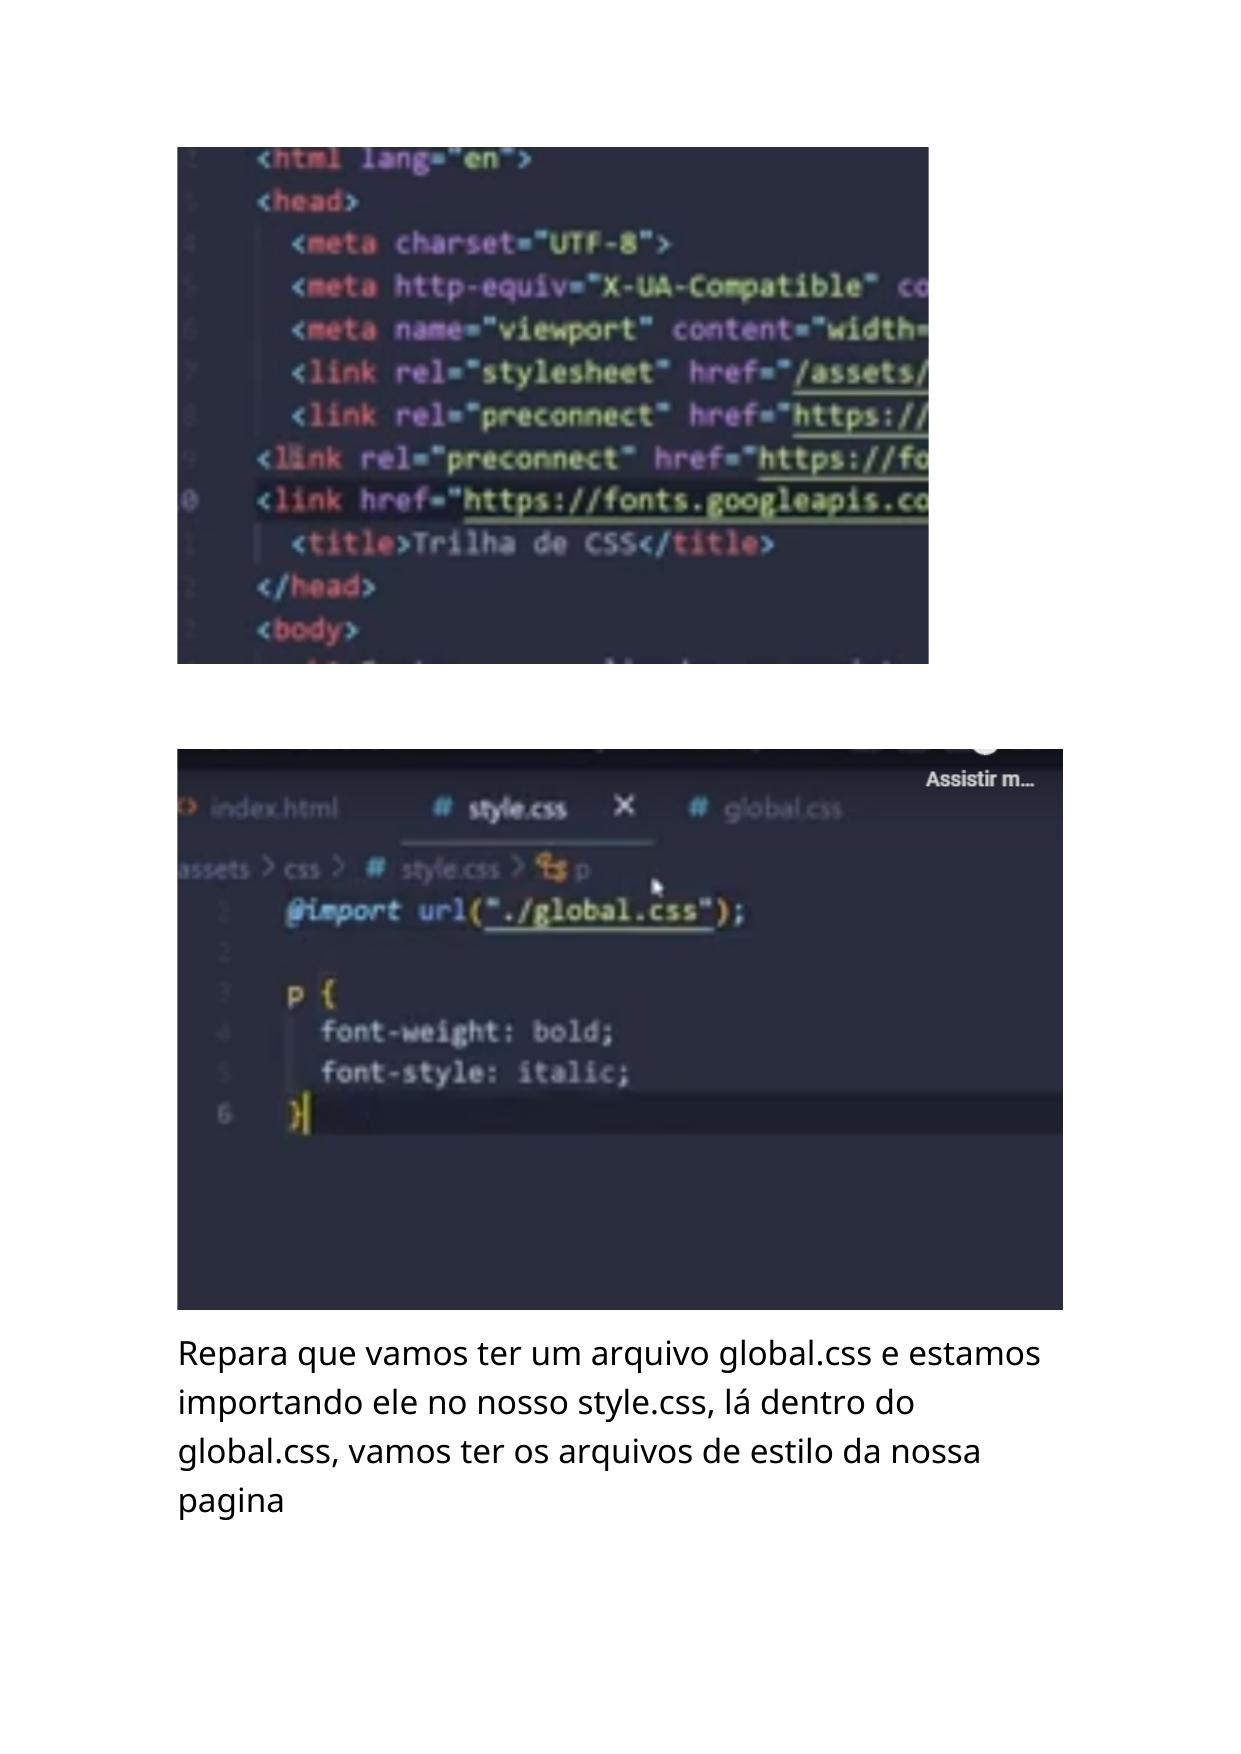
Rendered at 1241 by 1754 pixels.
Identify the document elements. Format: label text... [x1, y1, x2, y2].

picture [177, 749, 1063, 1310]
picture [177, 147, 929, 664]
text Repara que vamos ter um arquivo global.css e estamos importando ele no nosso style.css, lá dentro do global.css, vamos ter os arquivos de estilo da nossa pagina [177, 1330, 1063, 1522]
